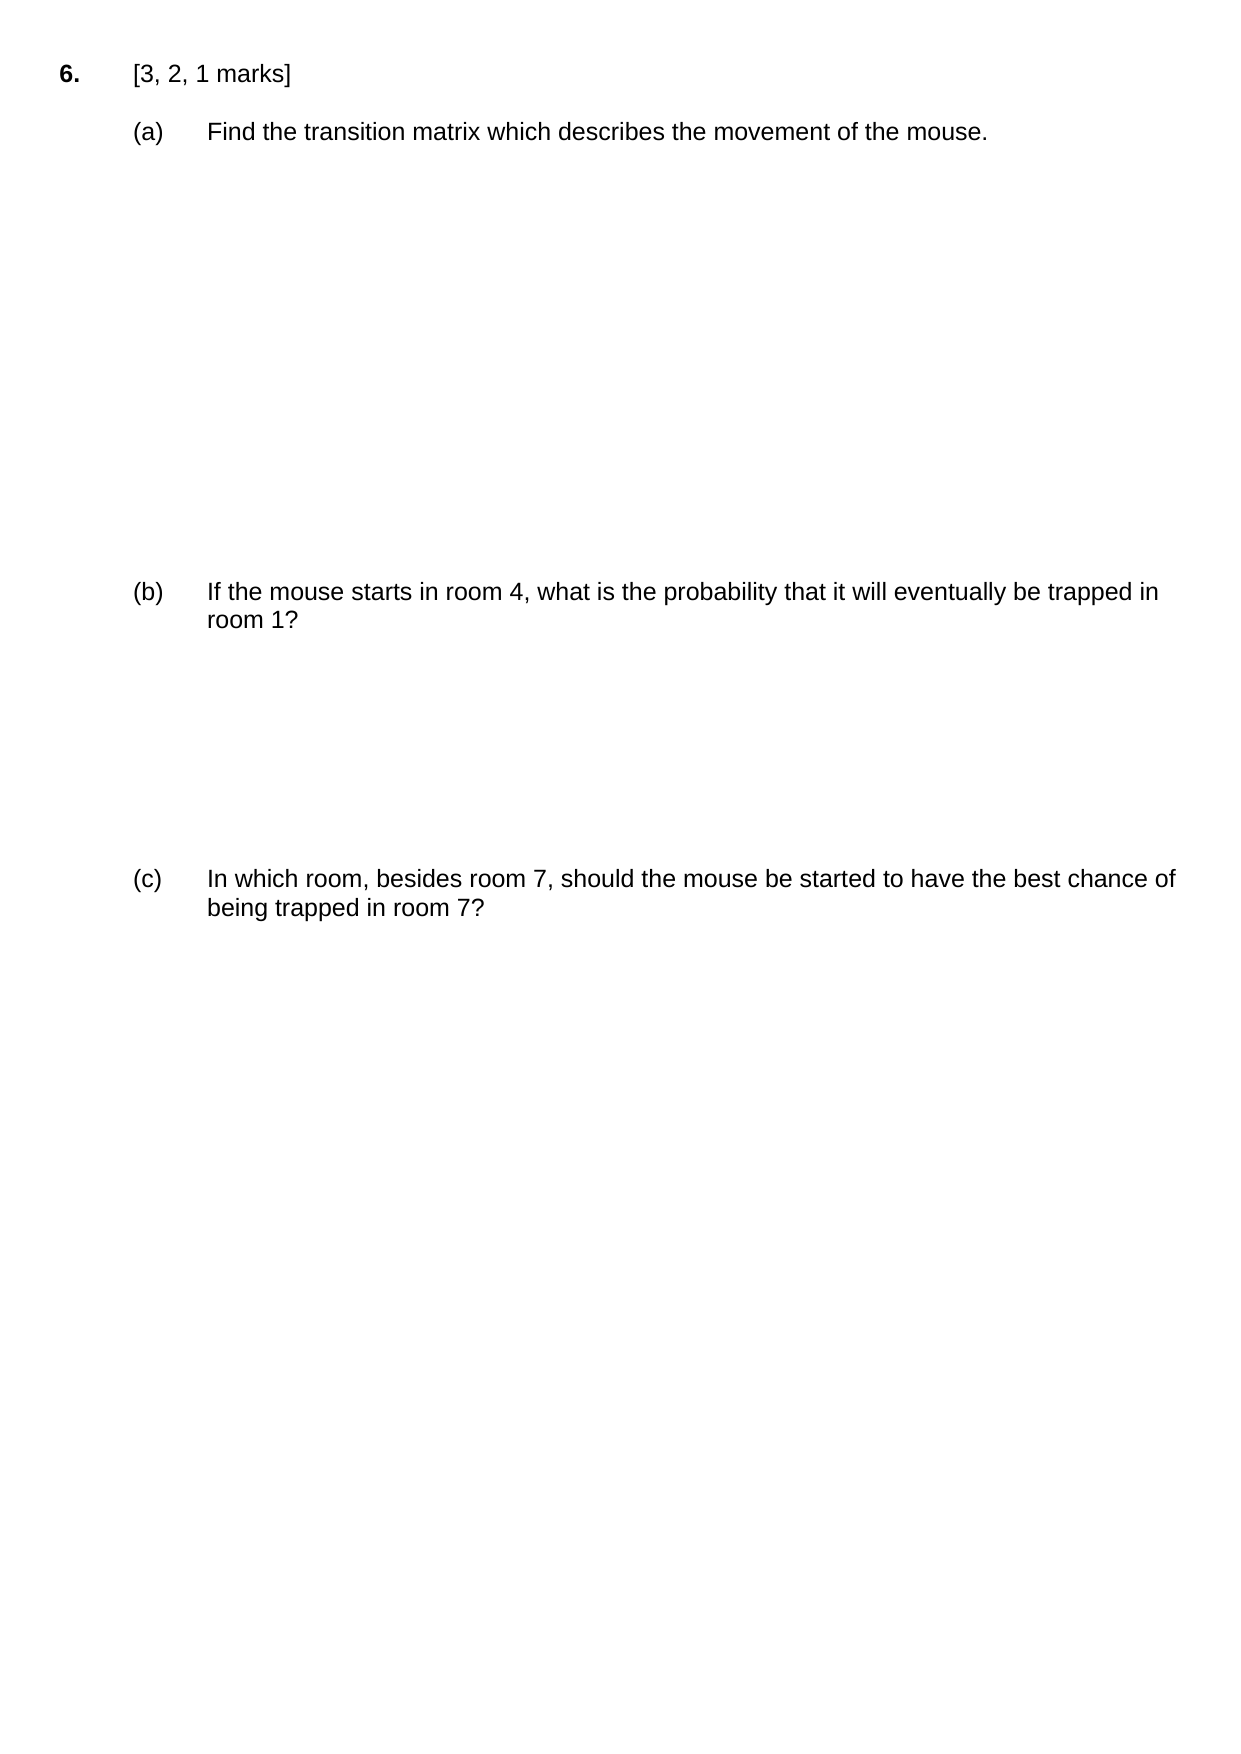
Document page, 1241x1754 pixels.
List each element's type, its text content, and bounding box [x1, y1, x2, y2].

text (b) If the mouse starts in room 4, what is the probability that it will eventually be trapped in room 1? [133, 577, 1181, 634]
text 6. [3, 2, 1 marks] [59, 59, 1181, 88]
text (a) Find the transition matrix which describes the movement of the mouse. [133, 117, 1181, 145]
text (c) In which room, besides room 7, should the mouse be started to have the best chance of being trapped in room 7? [133, 864, 1181, 922]
